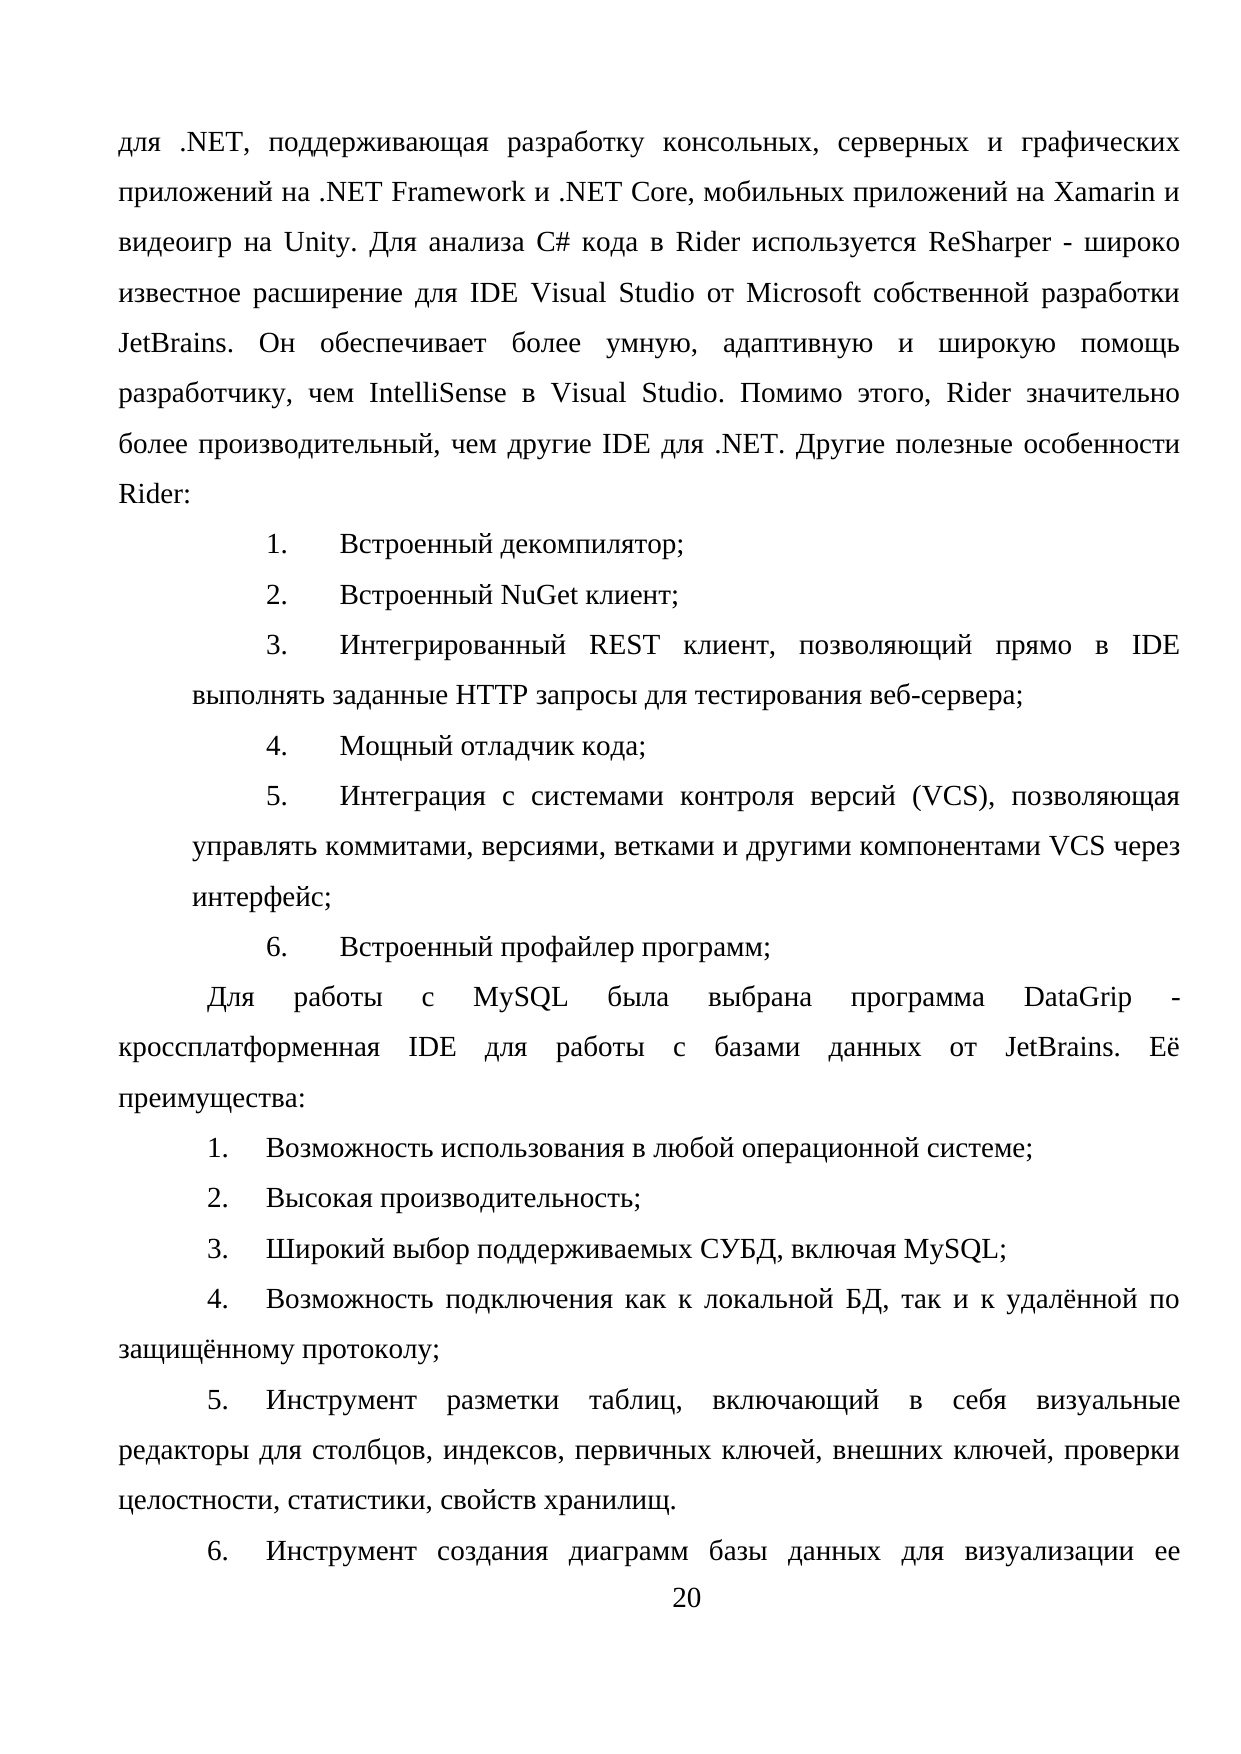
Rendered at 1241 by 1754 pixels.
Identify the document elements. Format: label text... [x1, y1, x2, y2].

list 4. Мощный отладчик кода; [192, 728, 1181, 761]
text 3. Широкий выбор поддерживаемых СУБД, включая MySQL; [118, 1231, 1181, 1264]
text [118, 1533, 1181, 1566]
list 6. Встроенный профайлер программ; [192, 929, 1181, 962]
list 3. Интегрированный REST клиент, позволяющий прямо в IDE выполнять заданные HTTP запросы для тестирования веб-сервера; [192, 627, 1181, 711]
list 5. Интеграция с системами контроля версий (VCS), позволяющая управлять коммитами, версиями, ветками и другими компонентами VCS через интерфейс; [192, 778, 1181, 912]
text 1. Возможность использования в любой операционной системе; [118, 1130, 1181, 1164]
list 1. Встроенный декомпилятор; [192, 526, 1181, 560]
text 4. Возможность подключения как к локальной БД, так и к удалённой по защищённому протоколу; [118, 1281, 1181, 1365]
text 5. Инструмент разметки таблиц, включающий в себя визуальные редакторы для столбцов, индексов, первичных ключей, внешних ключей, проверки целостности, статистики, свойств хранилищ. [118, 1382, 1181, 1516]
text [118, 124, 1181, 510]
text Для работы с MySQL была выбрана программа DataGrip - кроссплатформенная IDE для работы с базами данных от JetBrains. Её преимущества: [118, 979, 1181, 1113]
text 2. Высокая производительность; [118, 1181, 1181, 1214]
list 2. Встроенный NuGet клиент; [192, 577, 1181, 610]
